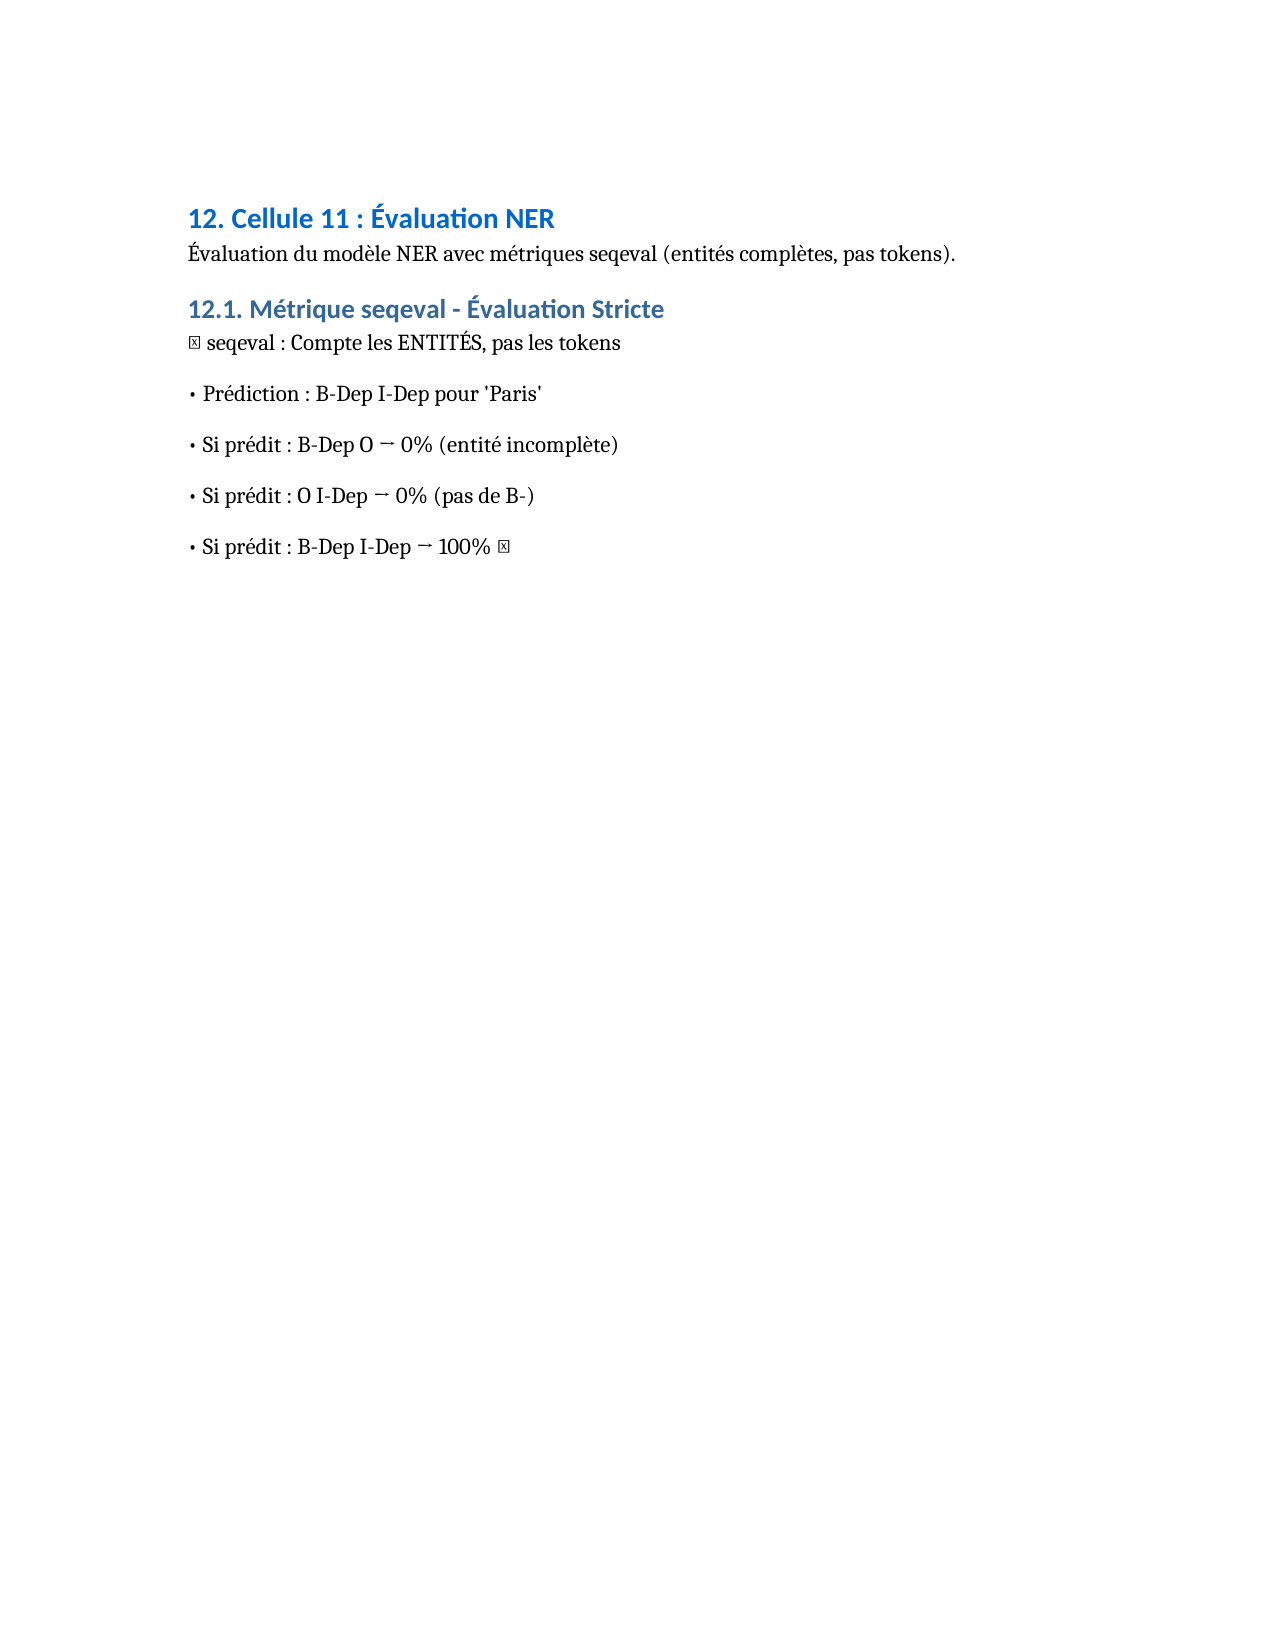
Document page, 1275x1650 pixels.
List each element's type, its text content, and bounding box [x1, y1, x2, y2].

text • Prédiction : B-Dep I-Dep pour 'Paris' [187, 381, 1087, 407]
subtitle 12.1. Métrique seqeval - Évaluation Stricte [187, 292, 1087, 325]
text • Si prédit : B-Dep I-Dep → 100% ✅ [187, 534, 1087, 560]
subtitle 12. Cellule 11 : Évaluation NER [187, 200, 1087, 236]
text • Si prédit : B-Dep O → 0% (entité incomplète) [187, 432, 1087, 458]
text Évaluation du modèle NER avec métriques seqeval (entités complètes, pas tokens). [187, 241, 1087, 267]
text 🎯 seqeval : Compte les ENTITÉS, pas les tokens [187, 330, 1087, 356]
text • Si prédit : O I-Dep → 0% (pas de B-) [187, 483, 1087, 509]
